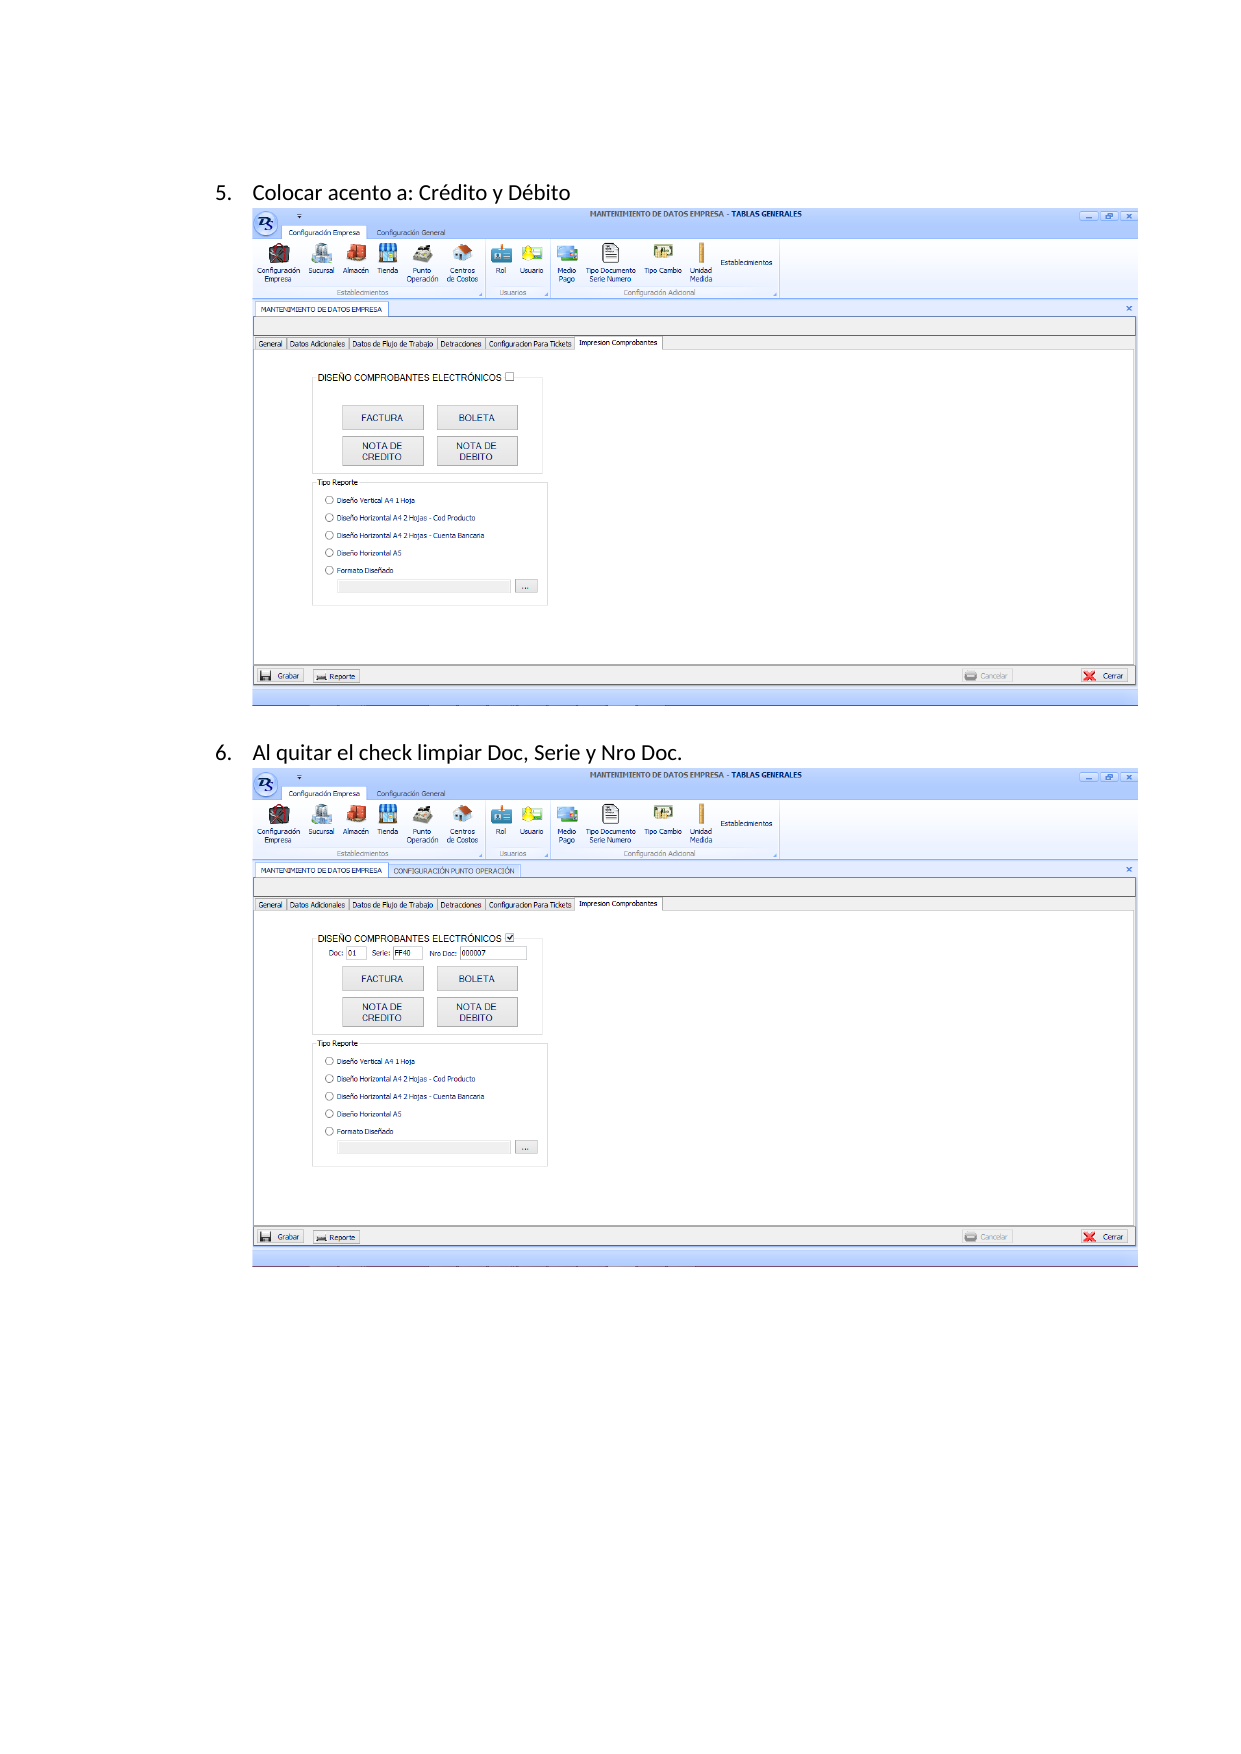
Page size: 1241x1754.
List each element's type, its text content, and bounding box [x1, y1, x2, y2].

picture [252, 768, 1138, 1267]
picture [252, 208, 1138, 706]
list Al quitar el check limpiar Doc, Serie y Nro Doc. [215, 738, 1063, 766]
list Colocar acento a: Crédito y Débito [215, 178, 1063, 206]
